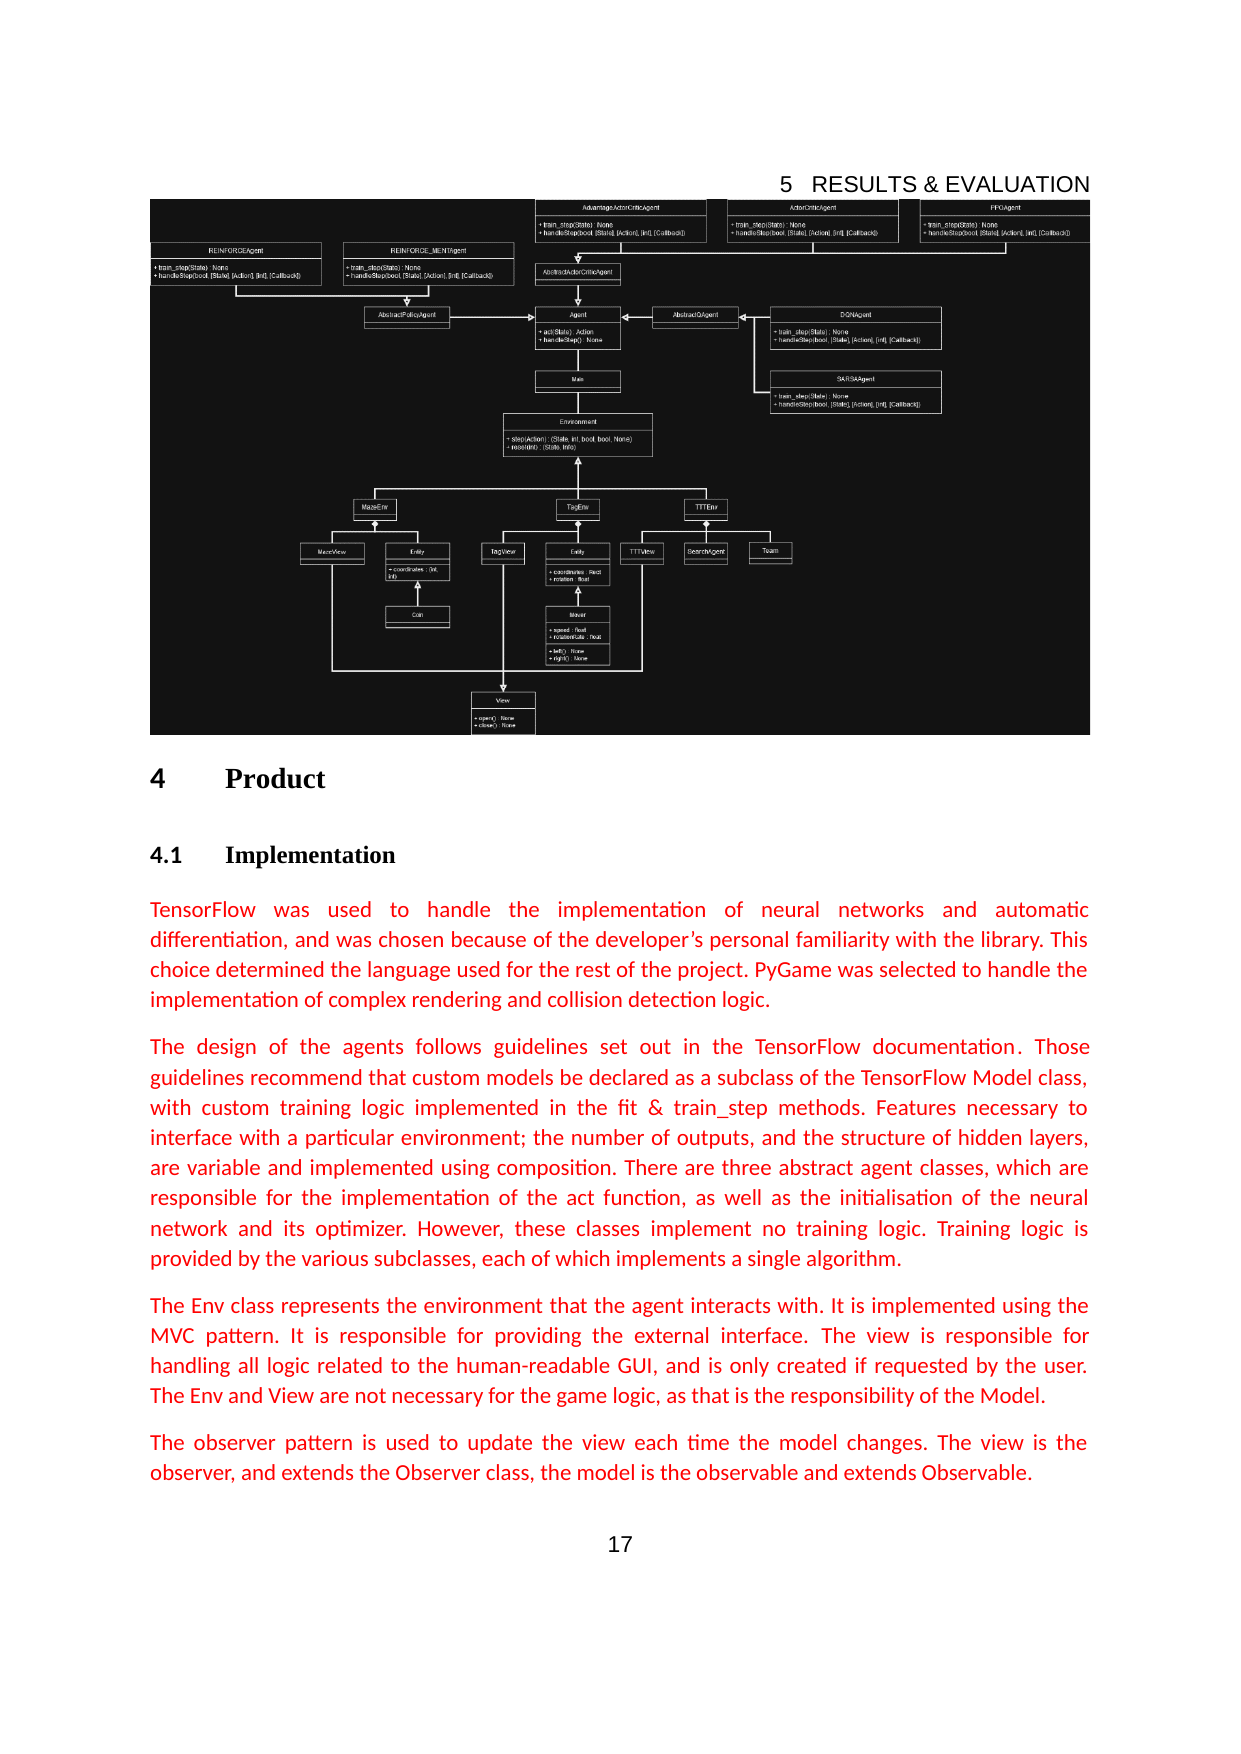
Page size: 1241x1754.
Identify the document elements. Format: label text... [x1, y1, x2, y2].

text The observer pattern is used to update the view each time the model changes. The view is the observer, and extends the Observer class, the model is the observable and extends Observable. [150, 1428, 1090, 1487]
subtitle Product [150, 759, 1090, 796]
text The design of the agents follows guidelines set out in the TensorFlow documentation. Those guidelines recommend that custom models be declared as a subclass of the TensorFlow Model class, with custom training logic implemented in the fit & train_step methods. Features necessary to interface with a particular environment; the number of outputs, and the structure of hidden layers, are variable and implemented using composition. There are three abstract agent classes, which are responsible for the implementation of the act function, as well as the initialisation of the neural network and its optimizer. However, these classes implement no training logic. Training logic is provided by the various subclasses, each of which implements a single algorithm. [150, 1032, 1090, 1272]
text The Env class represents the environment that the agent interacts with. It is implemented using the MVC pattern. It is responsible for providing the external interface. The view is responsible for handling all logic related to the human-readable GUI, and is only created if requested by the user. The Env and View are not necessary for the game logic, as that is the responsibility of the Model. [150, 1291, 1090, 1409]
text TensorFlow was used to handle the implementation of neural networks and automatic differentiation, and was chosen because of the developer’s personal familiarity with the library. This choice determined the language used for the rest of the project. PyGame was selected to handle the implementation of complex rendering and collision detection logic. [150, 895, 1090, 1014]
subtitle Implementation [150, 839, 1090, 870]
picture [150, 199, 1091, 735]
